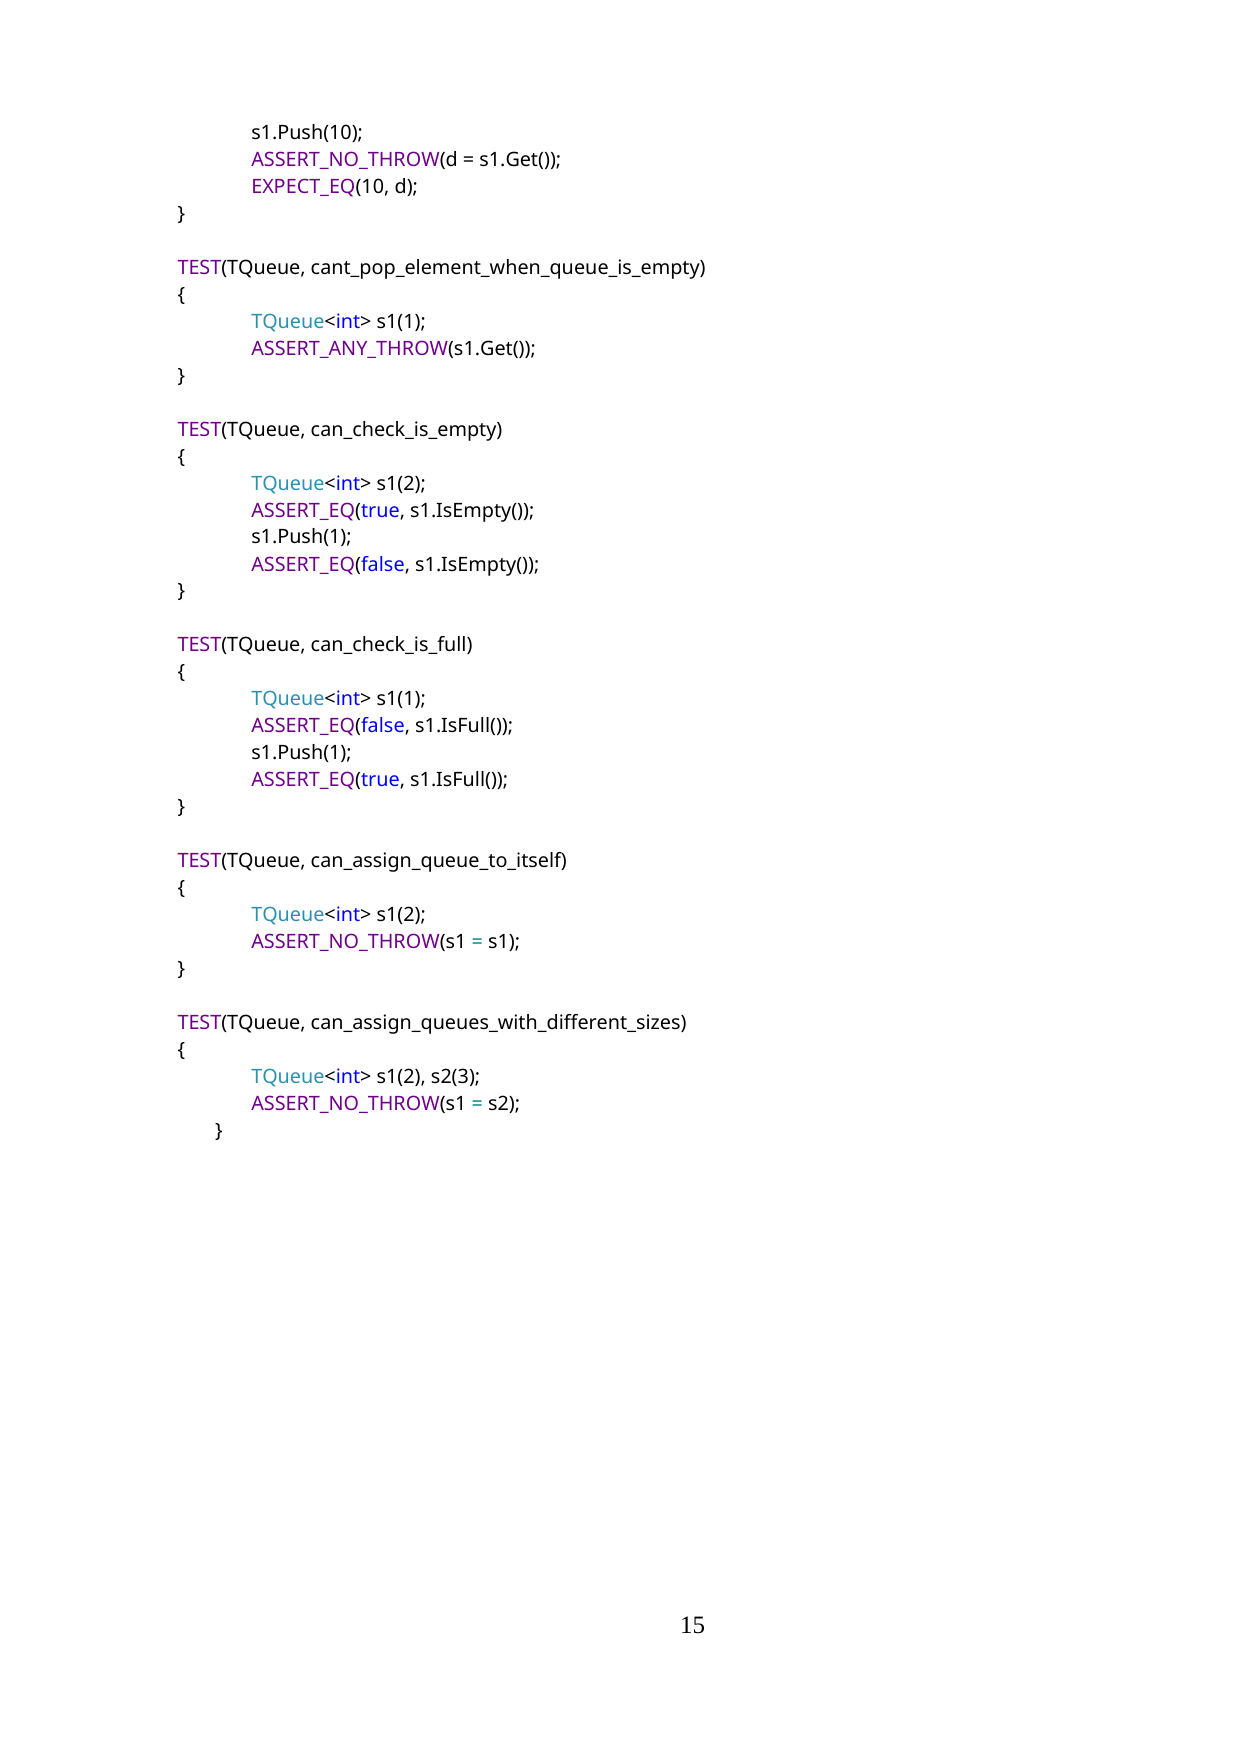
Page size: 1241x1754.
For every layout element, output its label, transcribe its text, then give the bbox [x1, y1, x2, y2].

text TEST(TQueue, can_check_is_empty) [177, 415, 1152, 442]
text s1.Push(1); [177, 739, 1152, 766]
text TEST(TQueue, can_assign_queue_to_itself) [177, 847, 1152, 873]
text ASSERT_NO_THROW(d = s1.Get()); [177, 145, 1152, 172]
text ASSERT_EQ(false, s1.IsFull()); [177, 712, 1152, 739]
text ASSERT_EQ(true, s1.IsEmpty()); [177, 496, 1152, 523]
text { [177, 873, 1152, 901]
text TQueue<int> s1(1); [177, 307, 1152, 334]
text TQueue<int> s1(2), s2(3); [177, 1062, 1152, 1089]
text TQueue<int> s1(2); [177, 901, 1152, 927]
text TEST(TQueue, can_assign_queues_with_different_sizes) [177, 1008, 1152, 1035]
text EXPECT_EQ(10, d); [177, 172, 1152, 199]
text { [177, 658, 1152, 685]
text } [177, 577, 1152, 604]
text TEST(TQueue, can_check_is_full) [177, 631, 1152, 658]
text } [177, 199, 1152, 226]
text ASSERT_EQ(true, s1.IsFull()); [177, 766, 1152, 793]
text { [177, 280, 1152, 307]
text ASSERT_NO_THROW(s1 = s1); [177, 927, 1152, 954]
text } [177, 361, 1152, 388]
text ASSERT_NO_THROW(s1 = s2); [177, 1089, 1152, 1116]
text { [177, 1035, 1152, 1062]
text } [177, 954, 1152, 981]
text s1.Push(10); [177, 118, 1152, 145]
text s1.Push(1); [177, 523, 1152, 550]
text TQueue<int> s1(1); [177, 685, 1152, 712]
text ASSERT_ANY_THROW(s1.Get()); [177, 334, 1152, 361]
text TQueue<int> s1(2); [177, 469, 1152, 496]
text ASSERT_EQ(false, s1.IsEmpty()); [177, 550, 1152, 577]
text } [177, 1116, 1152, 1143]
text } [177, 793, 1152, 819]
text TEST(TQueue, cant_pop_element_when_queue_is_empty) [177, 253, 1152, 280]
text { [177, 442, 1152, 469]
